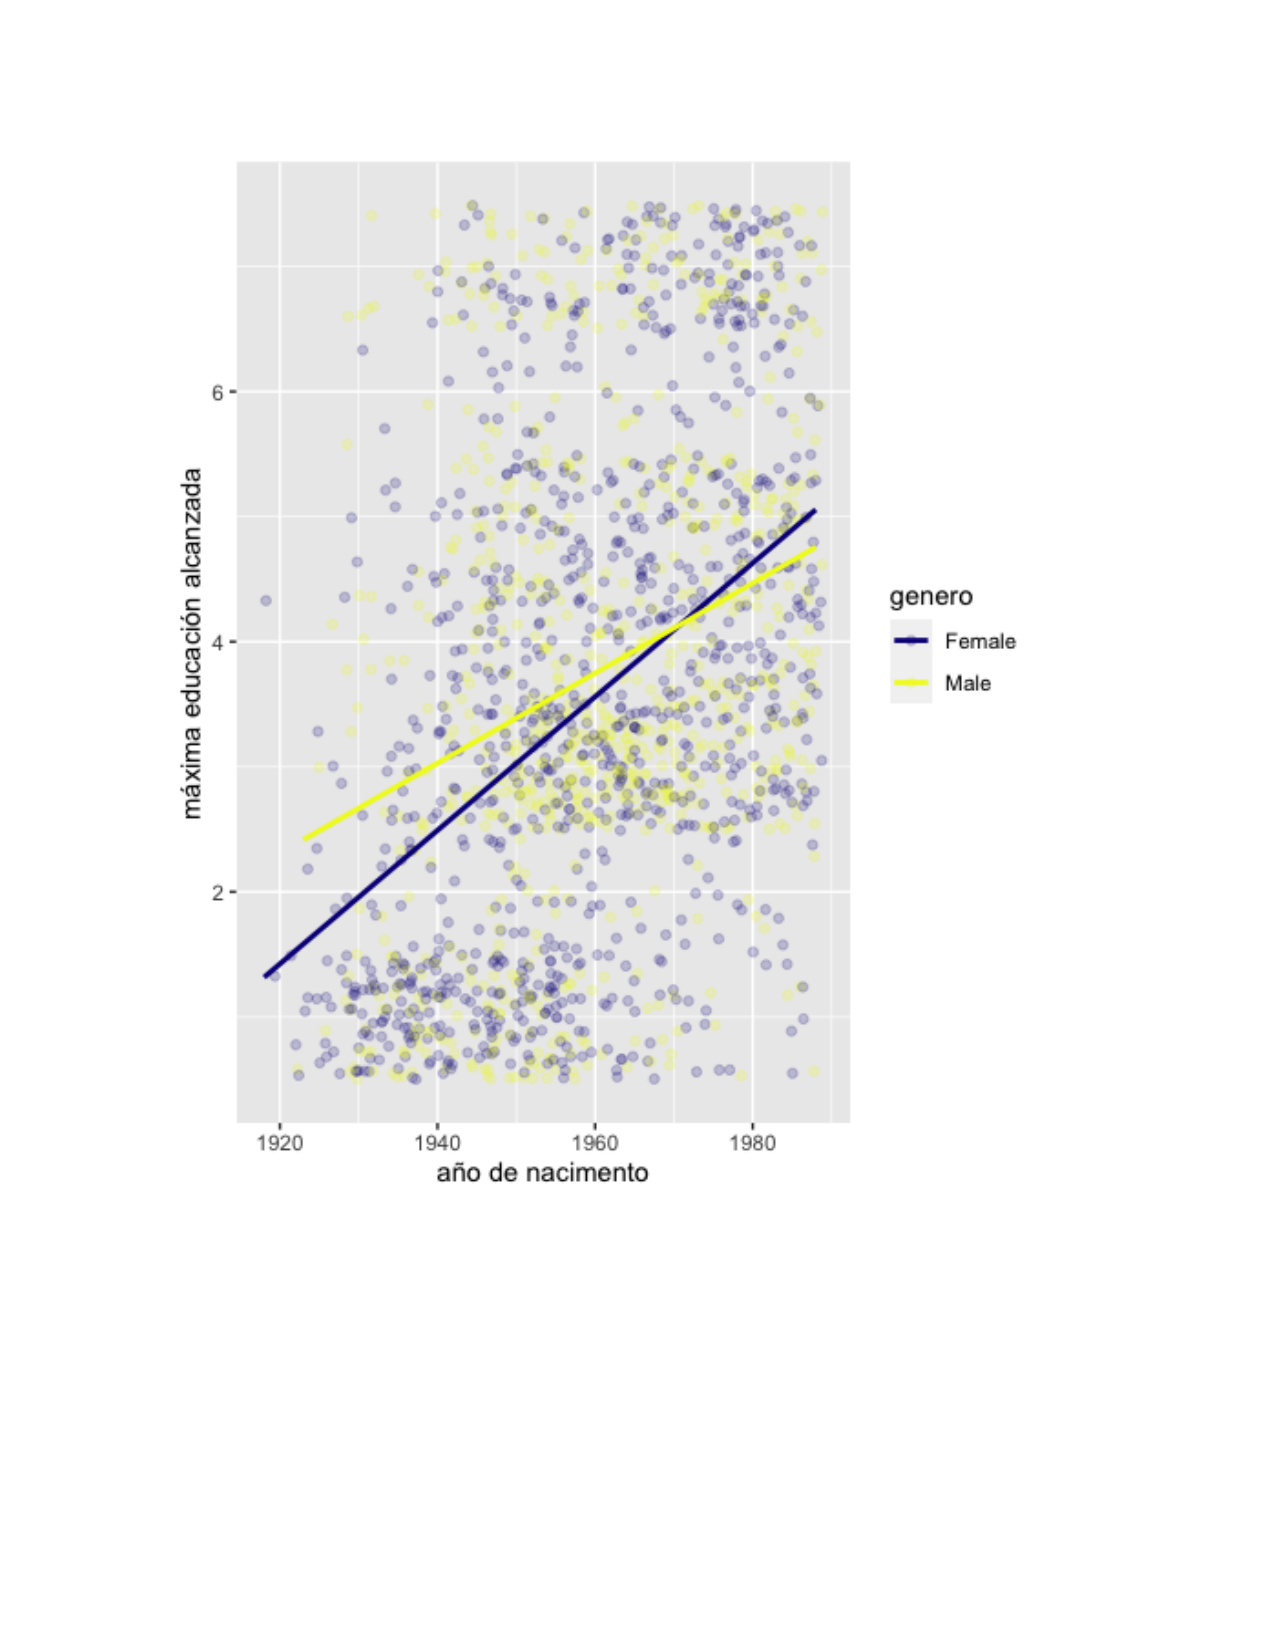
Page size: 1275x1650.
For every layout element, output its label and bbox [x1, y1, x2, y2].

picture [168, 150, 1044, 1200]
